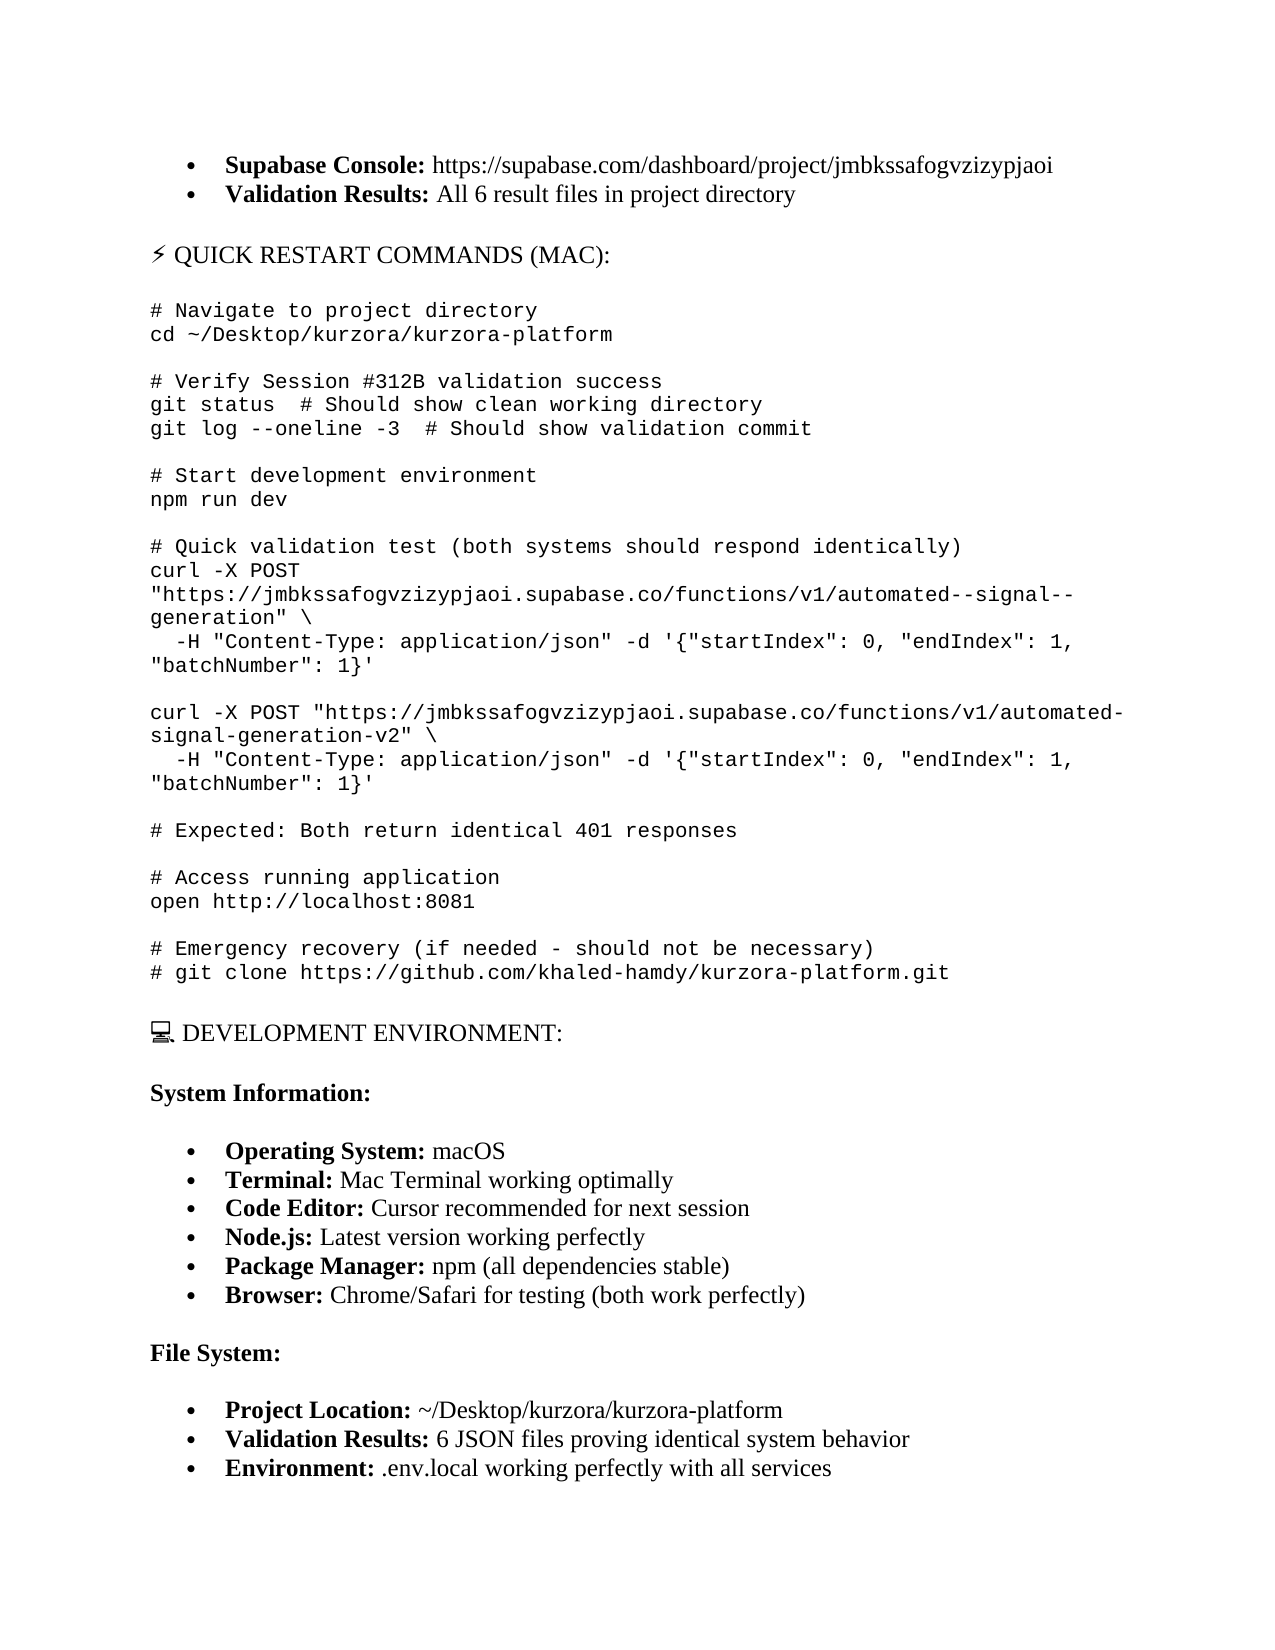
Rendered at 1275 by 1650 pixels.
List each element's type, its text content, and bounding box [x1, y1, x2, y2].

text npm run dev [150, 489, 1125, 513]
text -H "Content-Type: application/json" -d '{"startIndex": 0, "endIndex": 1, "batchNumber": 1}' [150, 631, 1125, 678]
text ⚡ QUICK RESTART COMMANDS (MAC): [150, 237, 1125, 271]
list Project Location: ~/Desktop/kurzora/kurzora-platform [187, 1396, 1125, 1424]
text # Access running application [150, 867, 1125, 891]
text # Expected: Both return identical 401 responses [150, 820, 1125, 844]
text curl -X POST "https://jmbkssafogvzizypjaoi.supabase.co/functions/v1/automated-signal-generation-v2" \ [150, 702, 1125, 749]
text curl -X POST "https://jmbkssafogvzizypjaoi.supabase.co/functions/v1/automated--signal--generation" \ [150, 560, 1125, 631]
text # Emergency recovery (if needed - should not be necessary) [150, 938, 1125, 962]
text -H "Content-Type: application/json" -d '{"startIndex": 0, "endIndex": 1, "batchNumber": 1}' [150, 749, 1125, 796]
list Validation Results: 6 JSON files proving identical system behavior [187, 1424, 1125, 1453]
text System Information: [150, 1078, 1125, 1107]
text File System: [150, 1338, 1125, 1366]
text # git clone https://github.com/khaled-hamdy/kurzora-platform.git [150, 962, 1125, 986]
list Code Editor: Cursor recommended for next session [187, 1193, 1125, 1222]
text # Quick validation test (both systems should respond identically) [150, 536, 1125, 560]
list Supabase Console: https://supabase.com/dashboard/project/jmbkssafogvzizypjaoi [187, 150, 1125, 179]
text git log --oneline -3 # Should show validation commit [150, 418, 1125, 442]
list Node.js: Latest version working perfectly [187, 1222, 1125, 1251]
text cd ~/Desktop/kurzora/kurzora-platform [150, 323, 1125, 347]
list Environment: .env.local working perfectly with all services [187, 1453, 1125, 1482]
list Browser: Chrome/Safari for testing (both work perfectly) [187, 1280, 1125, 1308]
list Validation Results: All 6 result files in project directory [187, 179, 1125, 207]
list Package Manager: npm (all dependencies stable) [187, 1251, 1125, 1280]
text # Navigate to project directory [150, 300, 1125, 323]
list Operating System: macOS [187, 1136, 1125, 1165]
text # Start development environment [150, 465, 1125, 489]
text open http://localhost:8081 [150, 891, 1125, 915]
text git status # Should show clean working directory [150, 394, 1125, 418]
list Terminal: Mac Terminal working optimally [187, 1165, 1125, 1193]
text 💻 DEVELOPMENT ENVIRONMENT: [150, 1015, 1125, 1049]
text # Verify Session #312B validation success [150, 371, 1125, 394]
